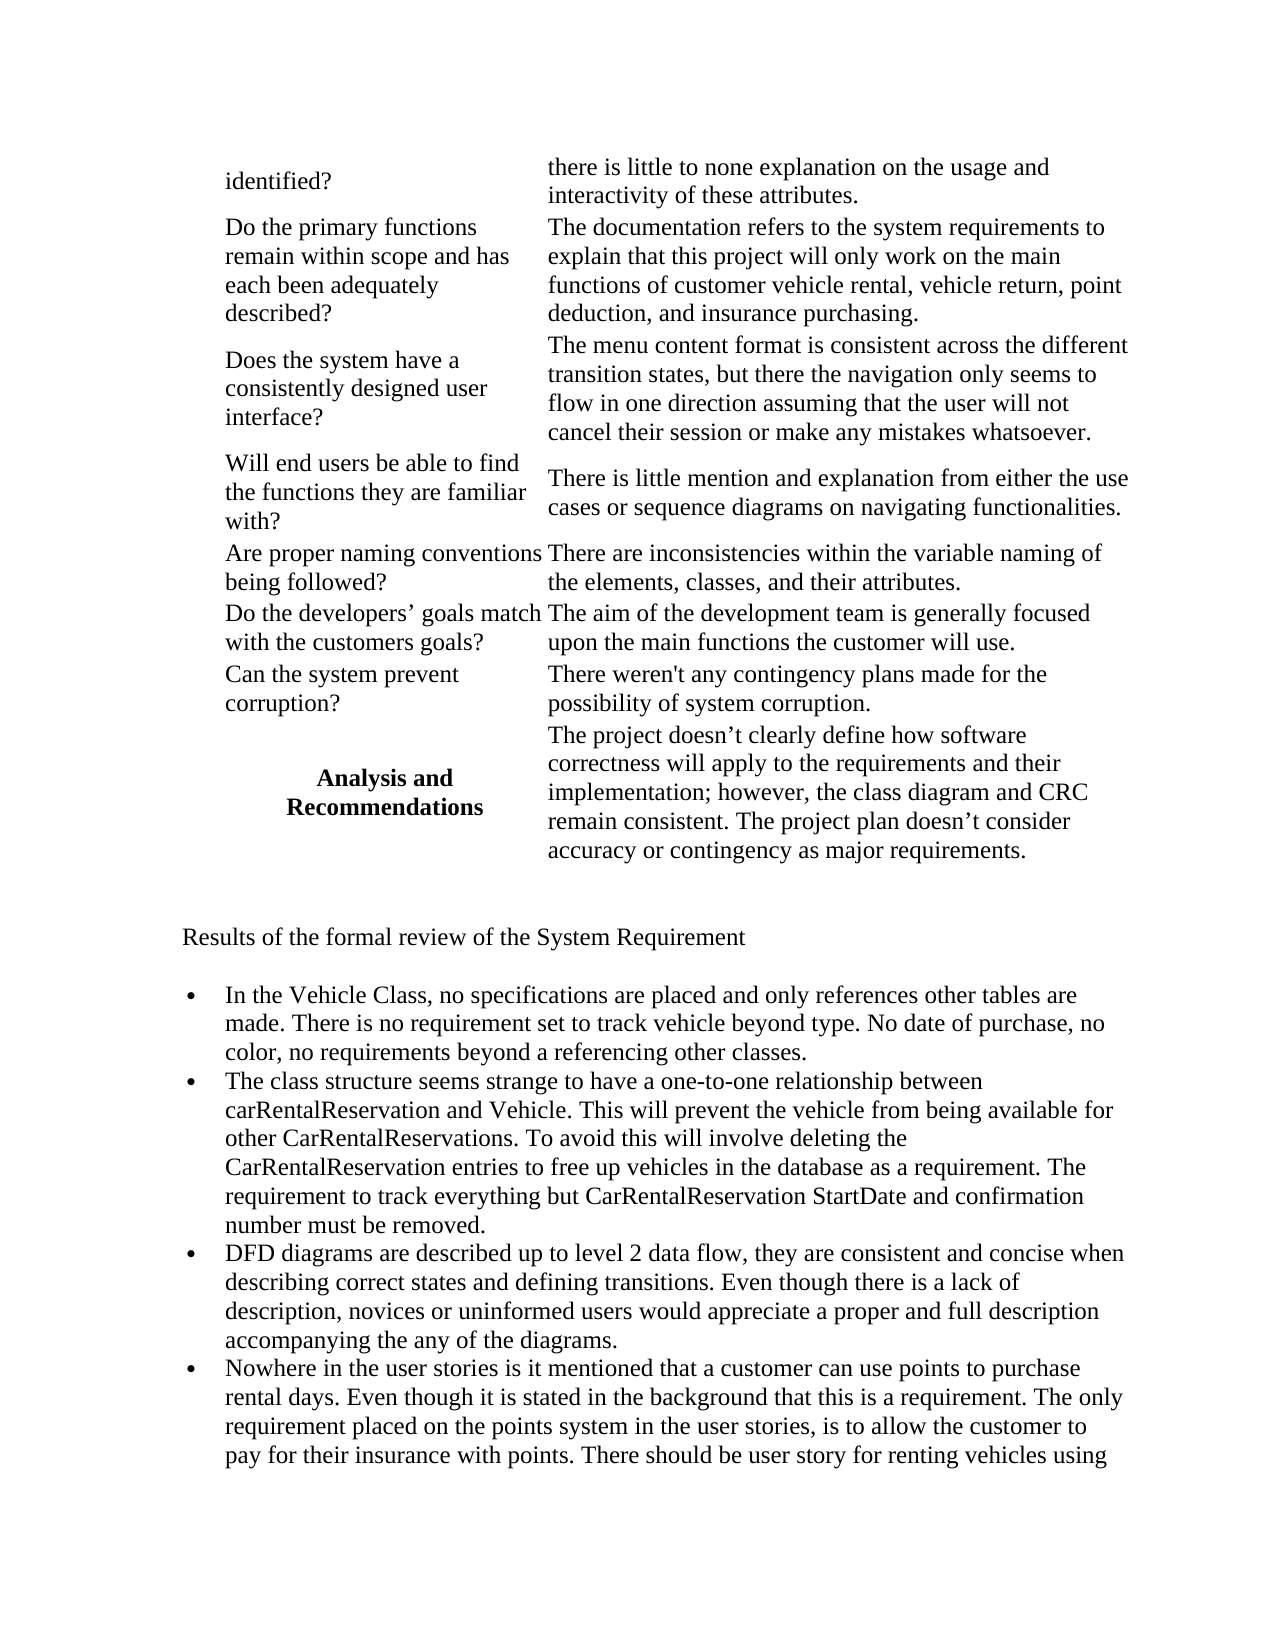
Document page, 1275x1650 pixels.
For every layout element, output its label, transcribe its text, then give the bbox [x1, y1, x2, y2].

table_cell Can the system prevent corruption? [224, 658, 546, 718]
list The class structure seems strange to have a one-to-one relationship between carRentalReservation and Vehicle. This will prevent the vehicle from being available for other CarRentalReservations. To avoid this will involve deleting the CarRentalReservation entries to free up vehicles in the database as a requirement. The requirement to track everything but CarRentalReservation StartDate and confirmation number must be removed. [187, 1066, 1125, 1238]
table_cell The project doesn’t clearly define how software correctness will apply to the requirements and their implementation; however, the class diagram and CRC remain consistent. The project plan doesn’t consider accuracy or contingency as major requirements. [546, 718, 1133, 865]
table_cell The aim of the development team is generally focused upon the main functions the customer will use. [546, 597, 1133, 657]
table_cell Does the system have a consistently designed user interface? [224, 329, 546, 447]
table_cell There weren't any contingency plans made for the possibility of system corruption. [546, 658, 1133, 718]
text  Results of the formal review of the System Requirement [150, 922, 1125, 951]
table_cell Do the developers’ goals match with the customers goals? [224, 597, 546, 657]
table_cell Do the primary functions remain within scope and has each been adequately described? [224, 211, 546, 329]
list In the Vehicle Class, no specifications are placed and only references other tables are made. There is no requirement set to track vehicle beyond type. No date of purchase, no color, no requirements beyond a referencing other classes. [187, 980, 1125, 1066]
table_cell The menu content format is consistent across the different transition states, but there the navigation only seems to flow in one direction assuming that the user will not cancel their session or make any mistakes whatsoever. [546, 329, 1133, 447]
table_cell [224, 150, 546, 211]
table_cell There are inconsistencies within the variable naming of the elements, classes, and their attributes. [546, 536, 1133, 597]
table_cell Analysis and Recommendations [224, 718, 546, 865]
table_cell The documentation refers to the system requirements to explain that this project will only work on the main functions of customer vehicle rental, vehicle return, point deduction, and insurance purchasing. [546, 211, 1133, 329]
table_cell Are proper naming conventions being followed? [224, 536, 546, 597]
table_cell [546, 150, 1133, 211]
list DFD diagrams are described up to level 2 data flow, they are consistent and concise when describing correct states and defining transitions. Even though there is a lack of description, novices or uninformed users would appreciate a proper and full description accompanying the any of the diagrams. [187, 1238, 1125, 1353]
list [187, 1353, 1125, 1468]
table_cell Will end users be able to find the functions they are familiar with? [224, 447, 546, 536]
table_cell There is little mention and explanation from either the use cases or sequence diagrams on navigating functionalities. [546, 447, 1133, 536]
